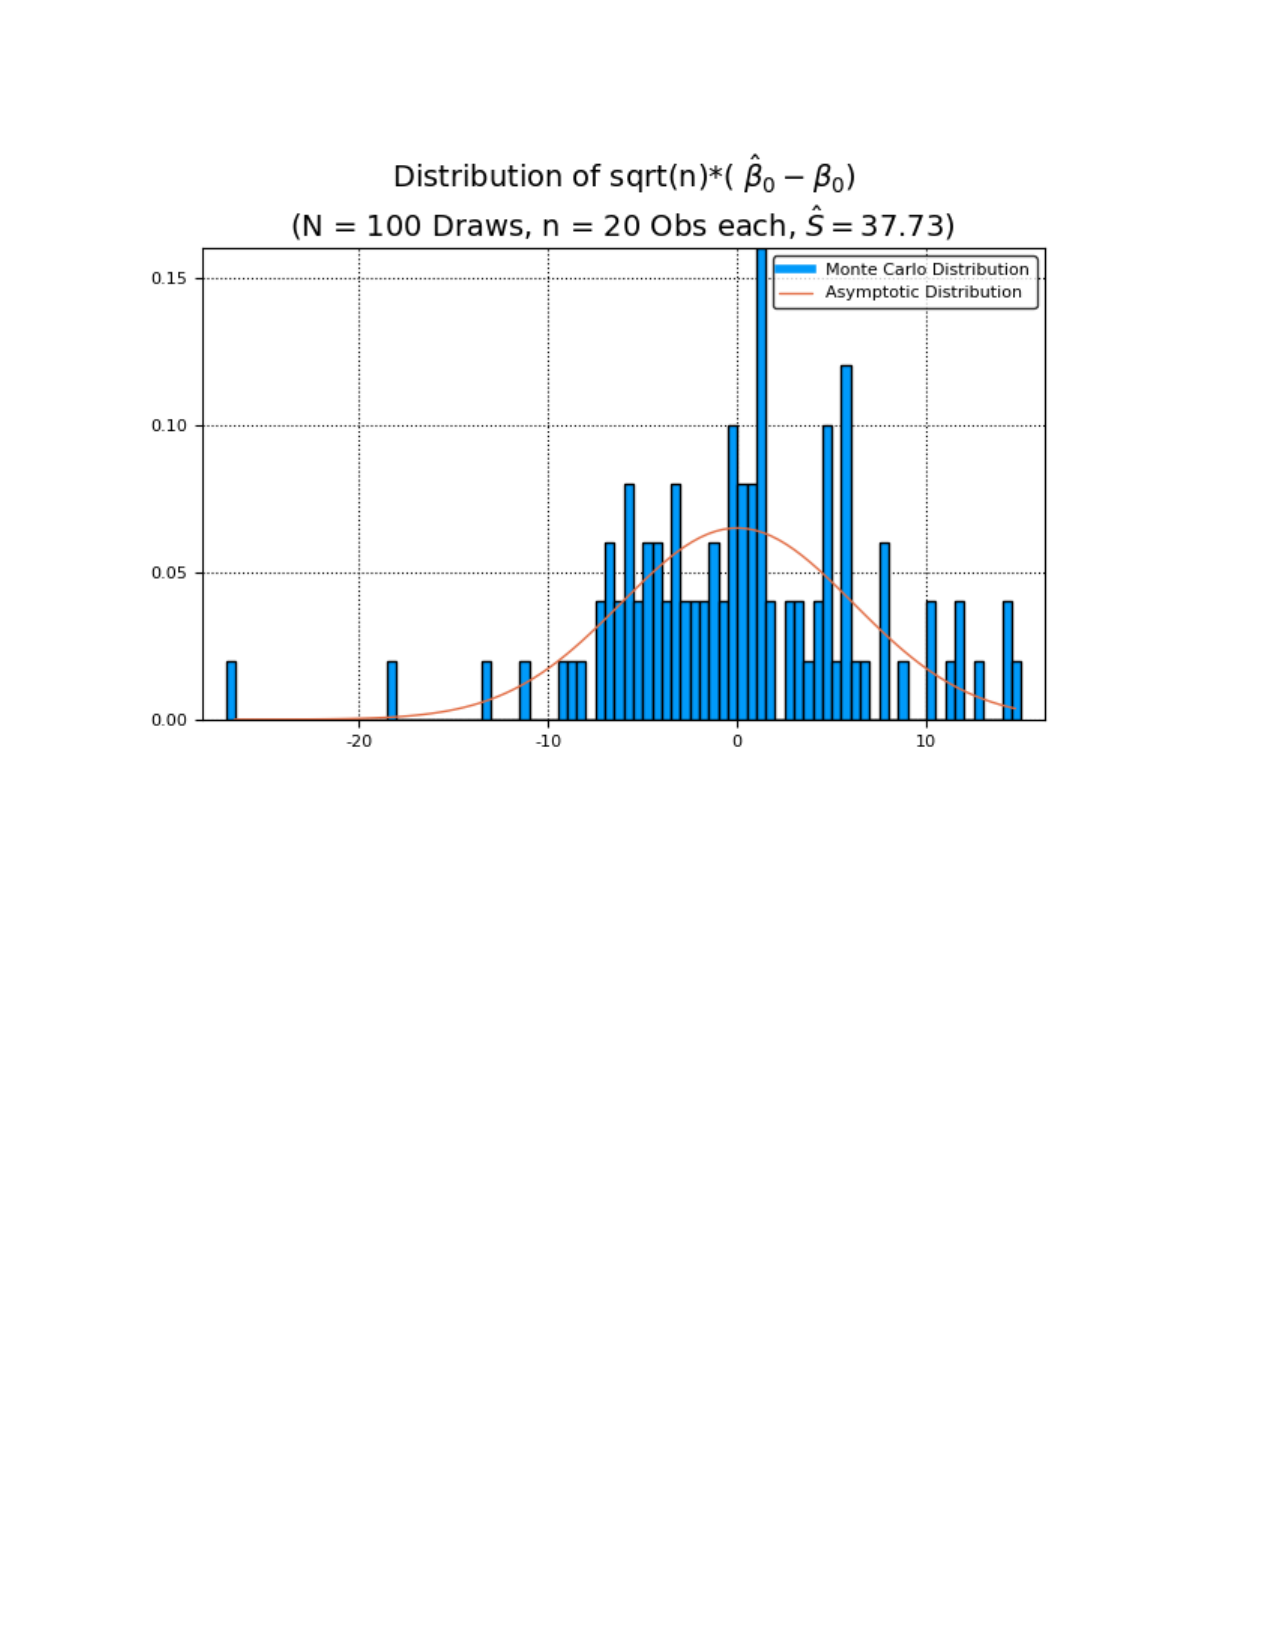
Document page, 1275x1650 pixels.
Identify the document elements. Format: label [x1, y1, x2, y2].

picture [150, 150, 1050, 750]
